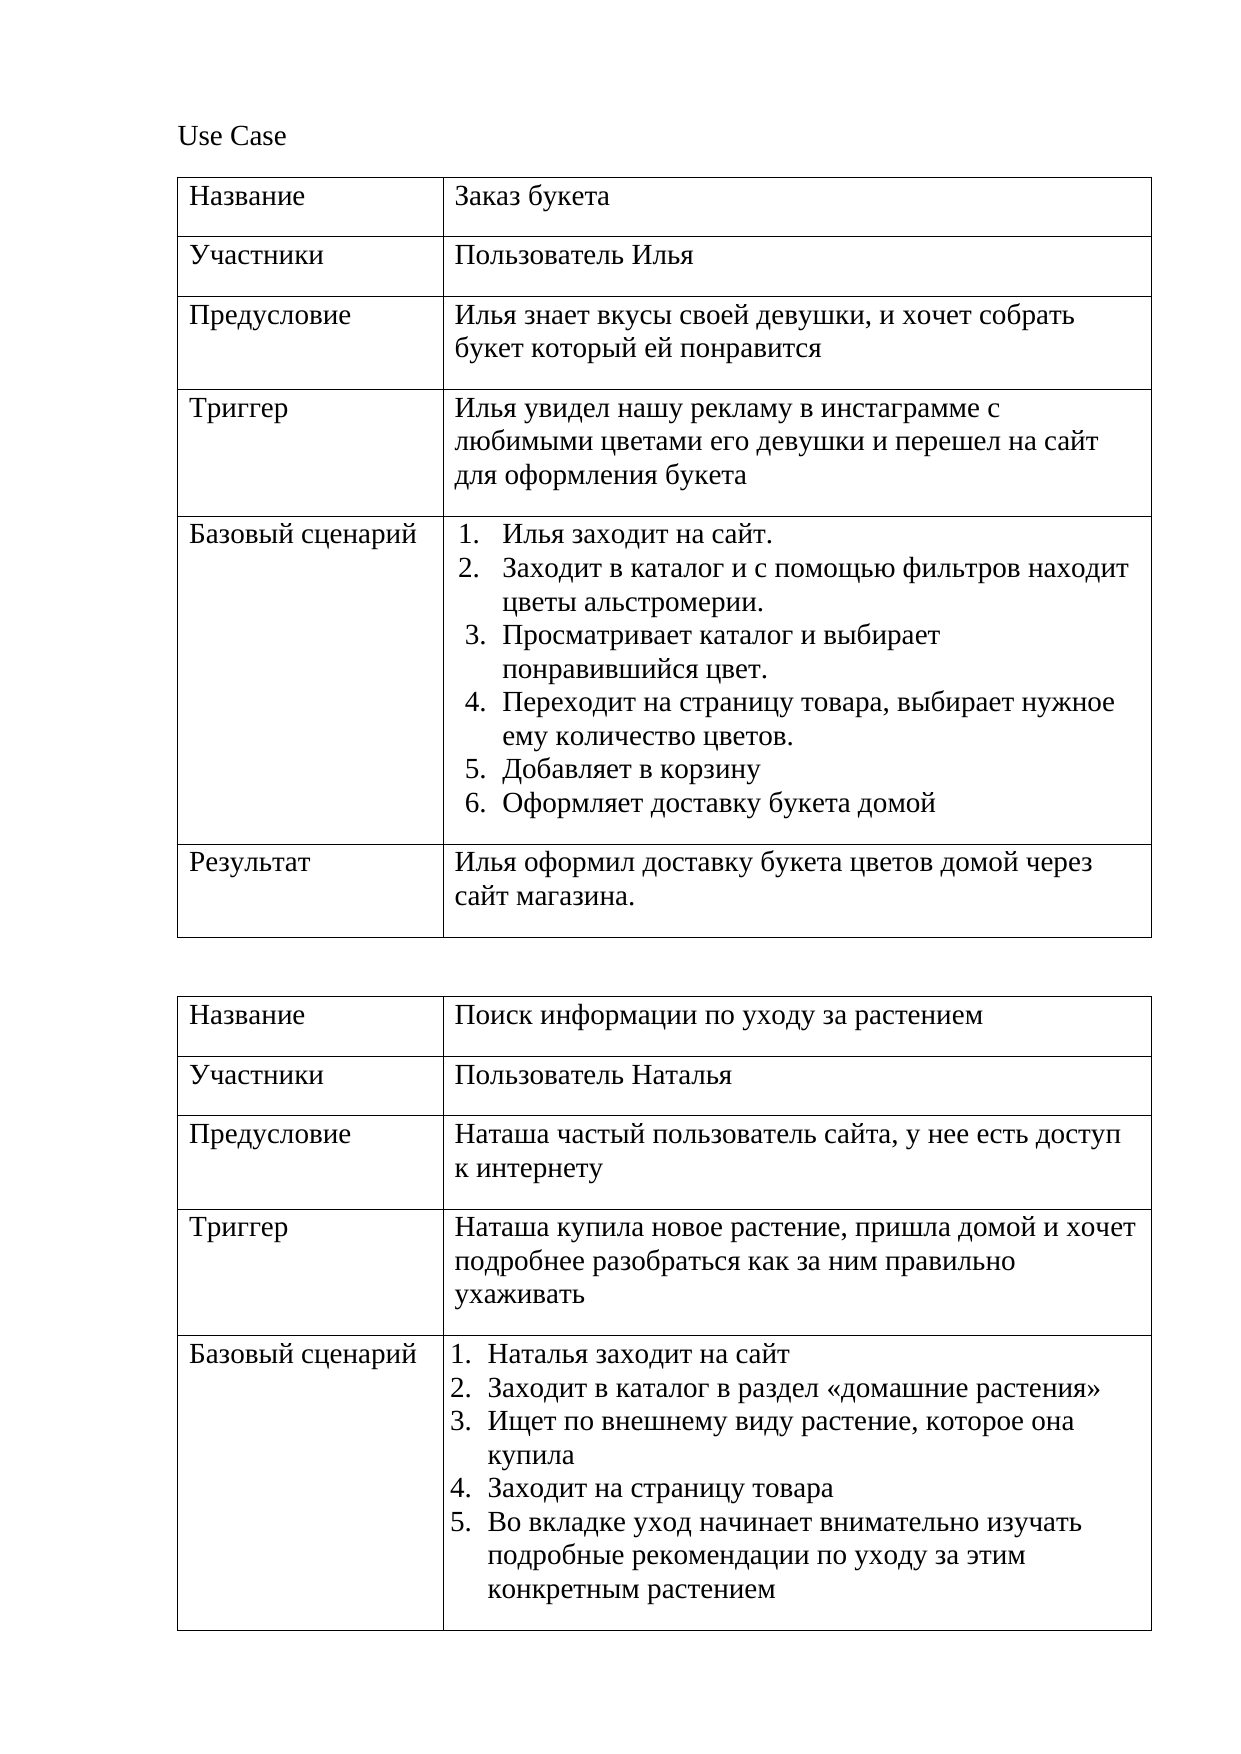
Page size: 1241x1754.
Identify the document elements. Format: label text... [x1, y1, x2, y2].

table_header Заказ букета [444, 178, 1151, 236]
table_cell Наташа купила новое растение, пришла домой и хочет подробнее разобраться как за ним правильно ухаживать [444, 1210, 1151, 1335]
table_cell Илья оформил доставку букета цветов домой через сайт магазина. [444, 845, 1151, 937]
table_cell Триггер [178, 390, 443, 516]
table_header Поиск информации по уходу за растением [444, 997, 1151, 1056]
table_cell Предусловие [178, 297, 443, 389]
table_cell Наташа частый пользователь сайта, у нее есть доступ к интернету [444, 1116, 1151, 1208]
table_cell Результат [178, 845, 443, 937]
table_cell Базовый сценарий [178, 1336, 443, 1629]
table_cell Базовый сценарий [178, 517, 443, 843]
table_header Название [178, 997, 443, 1056]
table_cell Илья заходит на сайт. Заходит в каталог и с помощью фильтров находит цветы альстромерии. Просматривает каталог и выбирает понравившийся цвет. Переходит на страницу товара, выбирает нужное ему количество цветов. Добавляет в корзину Оформляет доставку букета домой [444, 517, 1151, 843]
table_cell Участники [178, 1057, 443, 1115]
table_cell Триггер [178, 1210, 443, 1335]
table_cell Илья увидел нашу рекламу в инстаграмме с любимыми цветами его девушки и перешел на сайт для оформления букета [444, 390, 1151, 516]
table_cell Пользователь Наталья [444, 1057, 1151, 1115]
table_cell Наталья заходит на сайт Заходит в каталог в раздел «домашние растения» Ищет по внешнему виду растение, которое она купила Заходит на страницу товара Во вкладке уход начинает внимательно изучать подробные рекомендации по уходу за этим конкретным растением [444, 1336, 1151, 1629]
table_cell Участники [178, 237, 443, 296]
table_cell Илья знает вкусы своей девушки, и хочет собрать букет который ей понравится [444, 297, 1151, 389]
table_header Название [178, 178, 443, 236]
table_cell Пользователь Илья [444, 237, 1151, 296]
table_cell Предусловие [178, 1116, 443, 1208]
text Use Case [177, 118, 1152, 152]
